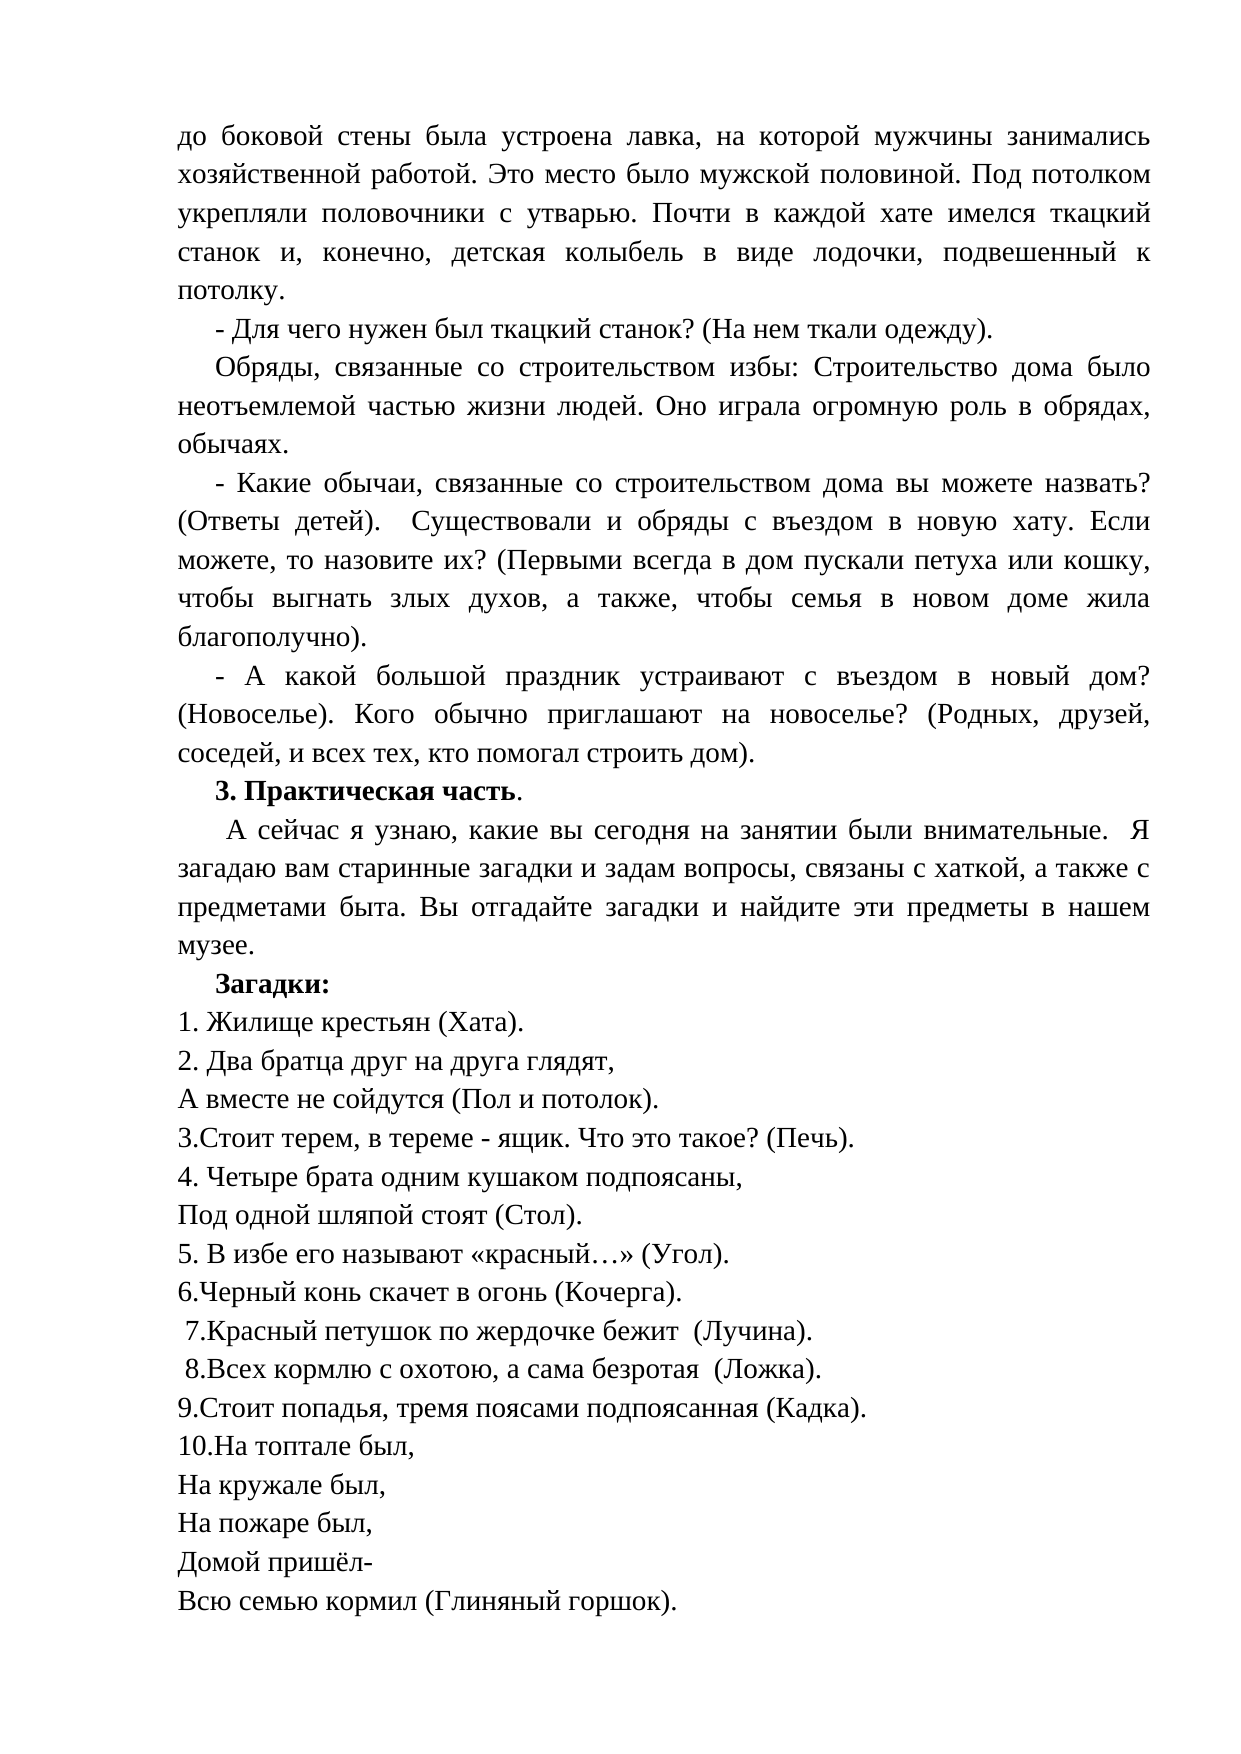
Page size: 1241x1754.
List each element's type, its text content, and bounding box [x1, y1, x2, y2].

text 4. Четыре брата одним кушаком подпоясаны, [177, 1159, 1152, 1192]
text - А какой большой праздник устраивают с въездом в новый дом? (Новоселье). Кого обычно приглашают на новоселье? (Родных, друзей, соседей, и всех тех, кто помогал строить дом). [177, 658, 1152, 768]
text - Какие обычаи, связанные со строительством дома вы можете назвать? (Ответы детей). Существовали и обряды с въездом в новую хату. Если можете, то назовите их? (Первыми всегда в дом пускали петуха или кошку, чтобы выгнать злых духов, а также, чтобы семья в новом доме жила благополучно). [177, 465, 1152, 653]
text На пожаре был, [177, 1506, 1152, 1539]
text 9.Стоит попадья, тремя поясами подпоясанная (Кадка). [177, 1390, 1152, 1423]
text Всю семью кормил (Глиняный горшок). [177, 1583, 1152, 1616]
text Загадки: [177, 966, 1152, 999]
text 2. Два братца друг на друга глядят, [177, 1043, 1152, 1077]
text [177, 118, 1152, 306]
text Обряды, связанные со строительством избы: Строительство дома было неотъемлемой частью жизни людей. Оно играла огромную роль в обрядах, обычаях. [177, 349, 1152, 460]
text Под одной шляпой стоят (Стол). [177, 1197, 1152, 1231]
text 3. Практическая часть. [177, 773, 1152, 807]
text 8.Всех кормлю с охотою, а сама безротая (Ложка). [177, 1351, 1152, 1385]
text А сейчас я узнаю, какие вы сегодня на занятии были внимательные. Я загадаю вам старинные загадки и задам вопросы, связаны с хаткой, а также с предметами быта. Вы отгадайте загадки и найдите эти предметы в нашем музее. [177, 812, 1152, 961]
text 10.На топтале был, [177, 1428, 1152, 1462]
text На кружале был, [177, 1467, 1152, 1501]
text 5. В избе его называют «красный…» (Угол). [177, 1236, 1152, 1269]
text 3.Стоит терем, в тереме - ящик. Что это такое? (Печь). [177, 1120, 1152, 1154]
text 1. Жилище крестьян (Хата). [177, 1004, 1152, 1038]
text Домой пришёл- [177, 1544, 1152, 1578]
text 6.Черный конь скачет в огонь (Кочерга). [177, 1274, 1152, 1308]
text - Для чего нужен был ткацкий станок? (На нем ткали одежду). [177, 311, 1152, 344]
text 7.Красный петушок по жердочке бежит (Лучина). [177, 1313, 1152, 1346]
text А вместе не сойдутся (Пол и потолок). [177, 1082, 1152, 1115]
